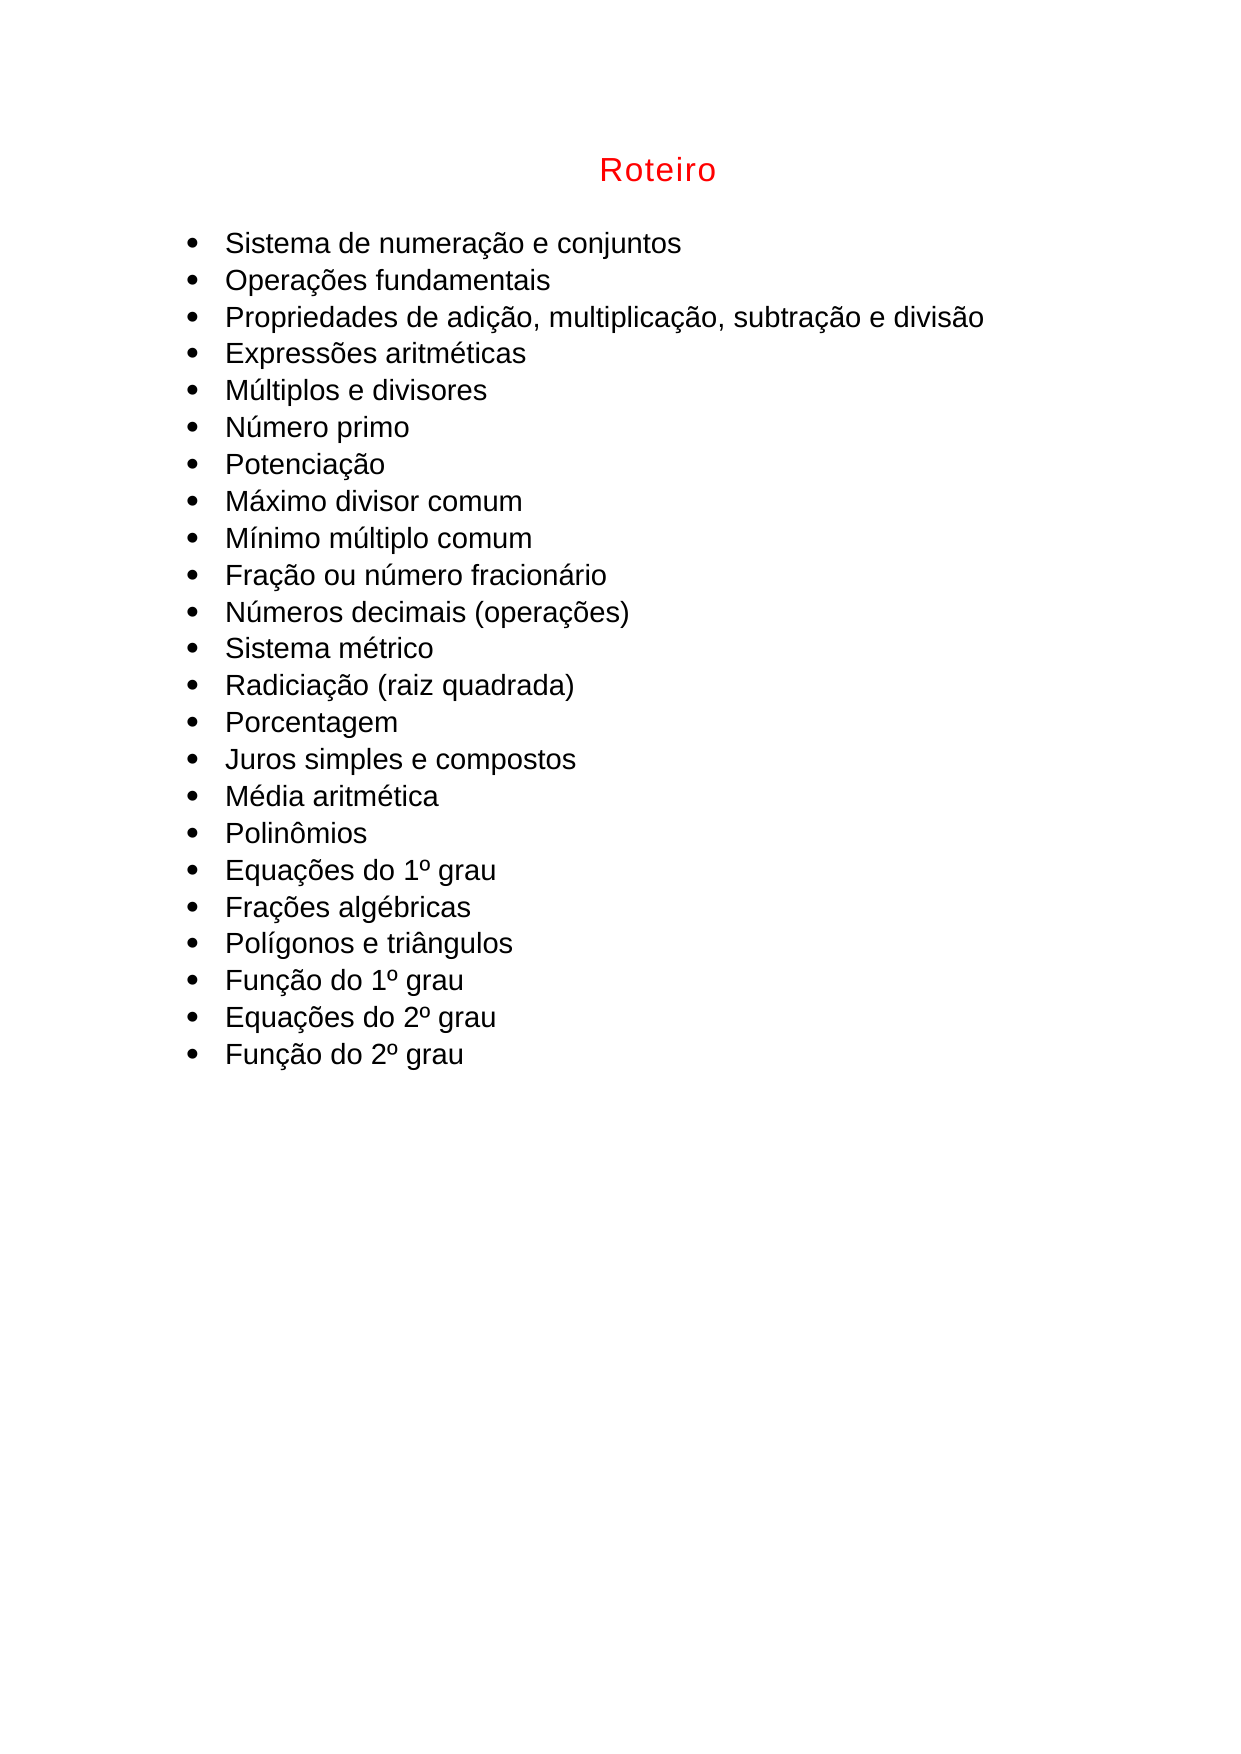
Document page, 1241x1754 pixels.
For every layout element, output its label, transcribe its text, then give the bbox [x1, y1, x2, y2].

list Múltiplos e divisores [187, 373, 1090, 407]
list Propriedades de adição, multiplicação, subtração e divisão [187, 300, 1090, 333]
list Operações fundamentais [187, 263, 1090, 297]
list Polinômios [187, 816, 1090, 850]
subtitle Roteiro [150, 150, 1090, 188]
list Máximo divisor comum [187, 484, 1090, 518]
list Número primo [187, 410, 1090, 444]
list Expressões aritméticas [187, 337, 1090, 370]
list Sistema de numeração e conjuntos [187, 226, 1090, 260]
list Frações algébricas [187, 890, 1090, 923]
list Números decimais (operações) [187, 595, 1090, 628]
list Fração ou número fracionário [187, 558, 1090, 592]
list Média aritmética [187, 779, 1090, 813]
list Função do 1º grau [187, 963, 1090, 997]
list Função do 2º grau [187, 1037, 1090, 1071]
list Porcentagem [187, 705, 1090, 739]
list Polígonos e triângulos [187, 927, 1090, 960]
list Juros simples e compostos [187, 742, 1090, 776]
list Equações do 2º grau [187, 1000, 1090, 1034]
list Sistema métrico [187, 632, 1090, 665]
list Radiciação (raiz quadrada) [187, 668, 1090, 702]
list Equações do 1º grau [187, 853, 1090, 887]
list Potenciação [187, 447, 1090, 481]
list Mínimo múltiplo comum [187, 521, 1090, 555]
